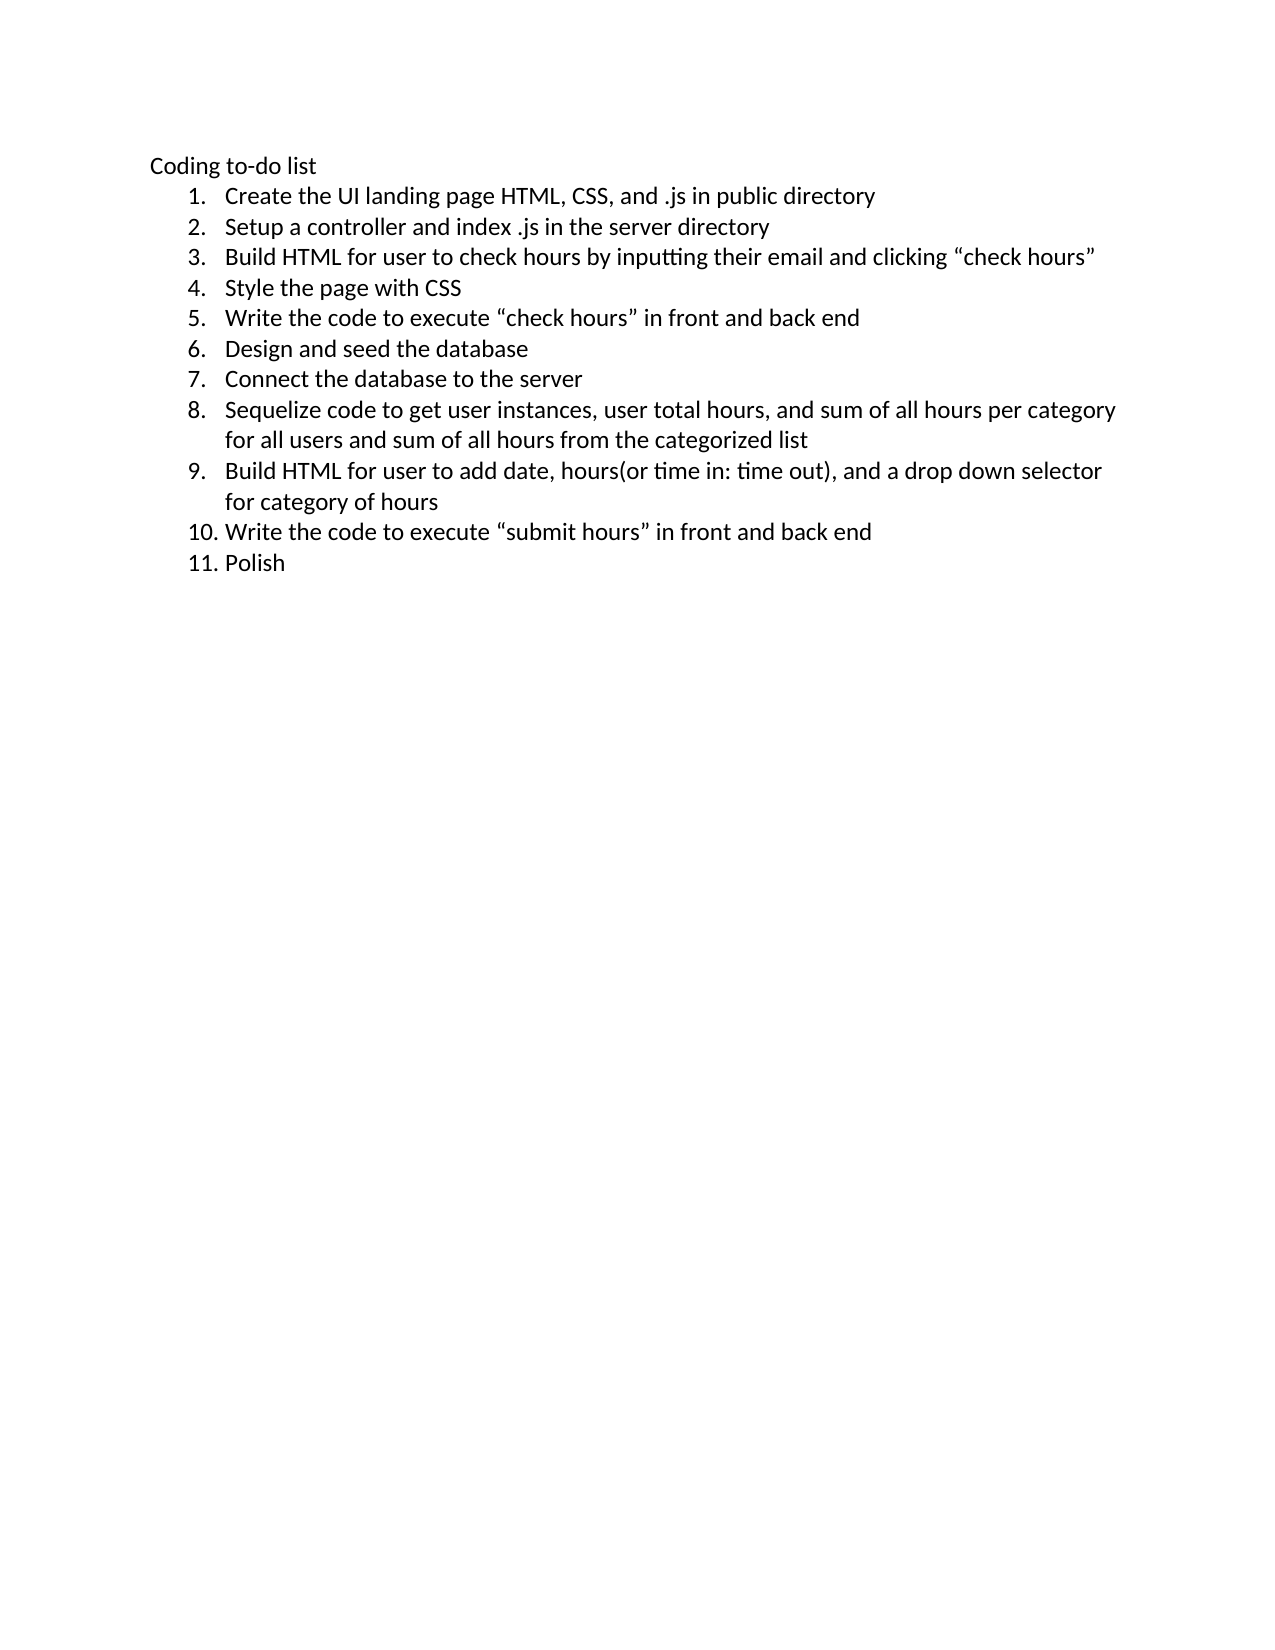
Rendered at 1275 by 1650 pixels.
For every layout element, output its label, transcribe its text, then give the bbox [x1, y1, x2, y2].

list Write the code to execute “submit hours” in front and back end [187, 516, 1125, 547]
list Connect the database to the server [187, 364, 1125, 394]
text Coding to-do list [150, 150, 1125, 181]
list Build HTML for user to add date, hours(or time in: time out), and a drop down selector for category of hours [187, 455, 1125, 516]
list Style the page with CSS [187, 272, 1125, 303]
list Write the code to execute “check hours” in front and back end [187, 303, 1125, 333]
list Sequelize code to get user instances, user total hours, and sum of all hours per category for all users and sum of all hours from the categorized list [187, 394, 1125, 455]
list Design and seed the database [187, 333, 1125, 364]
list Create the UI landing page HTML, CSS, and .js in public directory [187, 181, 1125, 211]
list Setup a controller and index .js in the server directory [187, 211, 1125, 242]
list Build HTML for user to check hours by inputting their email and clicking “check hours” [187, 242, 1125, 272]
list Polish [187, 547, 1125, 577]
